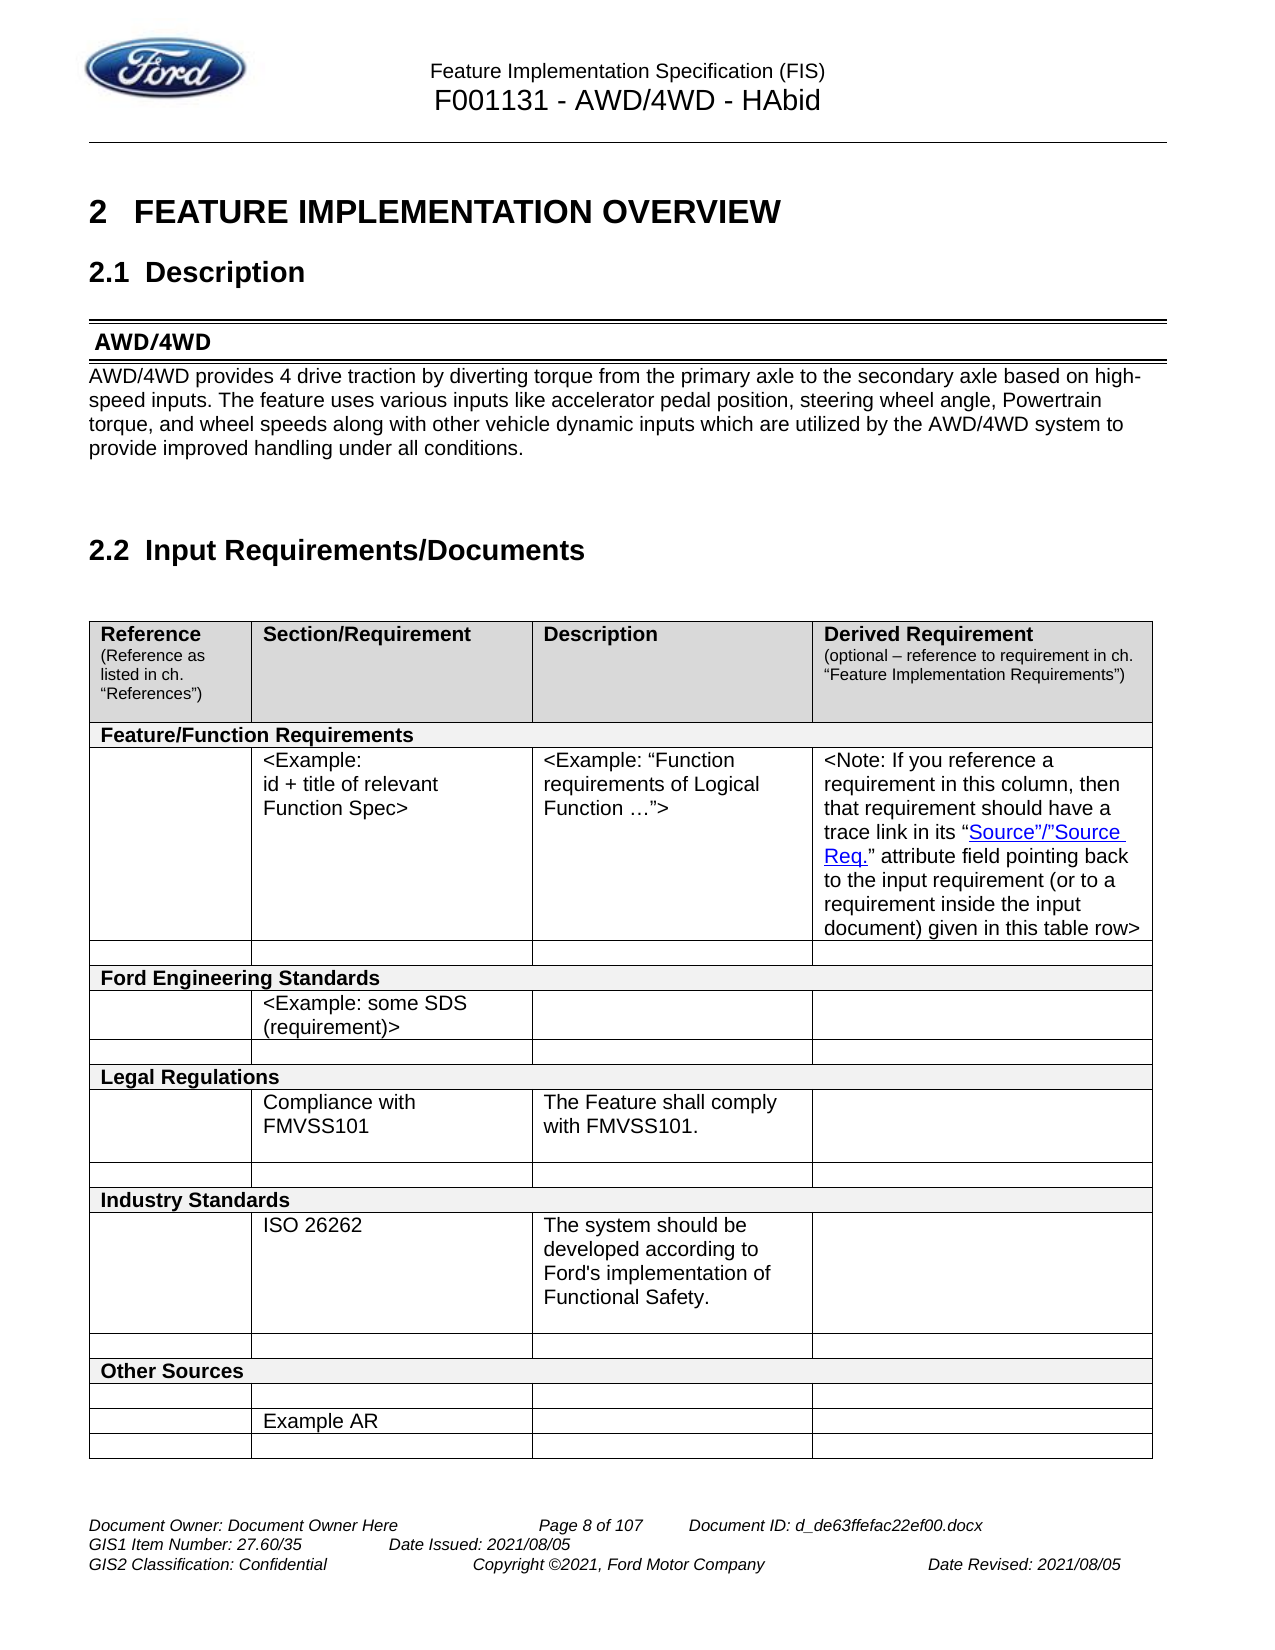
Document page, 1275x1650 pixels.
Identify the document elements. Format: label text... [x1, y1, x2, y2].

table_cell <Example: id + title of relevant Function Spec> [252, 748, 532, 940]
table_cell [813, 1040, 1152, 1064]
table_cell Ford Engineering Standards [90, 966, 1152, 990]
table_cell [813, 941, 1152, 965]
table_cell [813, 991, 1152, 1039]
table_cell [252, 1334, 532, 1358]
table_cell [813, 1090, 1152, 1162]
table_cell [252, 1384, 532, 1408]
table_cell [90, 1090, 251, 1162]
table_cell [252, 1434, 532, 1458]
table_cell [533, 1334, 812, 1358]
subtitle Feature Implementation Overview [89, 192, 1167, 231]
picture [65, 18, 266, 119]
table_cell The system should be developed according to Ford's implementation of Functional Safety. [533, 1213, 812, 1333]
table_cell [533, 1163, 812, 1187]
table_cell [252, 941, 532, 965]
table_cell [90, 1334, 251, 1358]
table_cell [90, 1163, 251, 1187]
table_cell [813, 1163, 1152, 1187]
table_cell [533, 1040, 812, 1064]
table_cell [813, 1409, 1152, 1433]
table_cell [90, 1409, 251, 1433]
table_cell [813, 1434, 1152, 1458]
table_header Description [533, 622, 812, 722]
table_cell [90, 1384, 251, 1408]
table_cell [90, 1434, 251, 1458]
table_cell [813, 1334, 1152, 1358]
table_cell [813, 1213, 1152, 1333]
table_cell [813, 1384, 1152, 1408]
table_cell [90, 941, 251, 965]
table_cell ISO 26262 [252, 1213, 532, 1333]
table_cell [252, 1040, 532, 1064]
table_cell <Note: If you reference a requirement in this column, then that requirement should have a trace link in its “Source”/”Source Req.” attribute field pointing back to the input requirement (or to a requirement inside the input document) given in this table row> [813, 748, 1152, 940]
table_cell [90, 1040, 251, 1064]
table_cell [533, 1409, 812, 1433]
table_cell [90, 1213, 251, 1333]
table_cell Example AR [252, 1409, 532, 1433]
table_cell <Example: “Function requirements of Logical Function …”> [533, 748, 812, 940]
table_cell <Example: some SDS (requirement)> [252, 991, 532, 1039]
table_cell [533, 941, 812, 965]
text AWD/4WD provides 4 drive traction by diverting torque from the primary axle to the secondary axle based on high-speed inputs. The feature uses various inputs like accelerator pedal position, steering wheel angle, Powertrain torque, and wheel speeds along with other vehicle dynamic inputs which are utilized by the AWD/4WD system to provide improved handling under all conditions. [89, 364, 1167, 460]
table_cell Other Sources [90, 1359, 1152, 1383]
table_cell Legal Regulations [90, 1065, 1152, 1089]
table_cell [90, 991, 251, 1039]
table_cell [533, 1384, 812, 1408]
table_header Section/Requirement [252, 622, 532, 722]
table_cell Industry Standards [90, 1188, 1152, 1212]
table_header Reference (Reference as listed in ch. “References”) [90, 622, 251, 722]
table_cell [533, 1434, 812, 1458]
text AWD/4WD [89, 324, 1167, 359]
table_header Derived Requirement (optional – reference to requirement in ch. “Feature Implementation Requirements”) [813, 622, 1152, 722]
subtitle Description [89, 256, 1167, 289]
table_cell Compliance with FMVSS101 [252, 1090, 532, 1162]
table_cell The Feature shall comply with FMVSS101. [533, 1090, 812, 1162]
table_cell [252, 1163, 532, 1187]
table_cell [533, 991, 812, 1039]
subtitle Input Requirements/Documents [89, 533, 1167, 566]
table_cell Feature/Function Requirements [90, 723, 1152, 747]
table_cell [90, 748, 251, 940]
